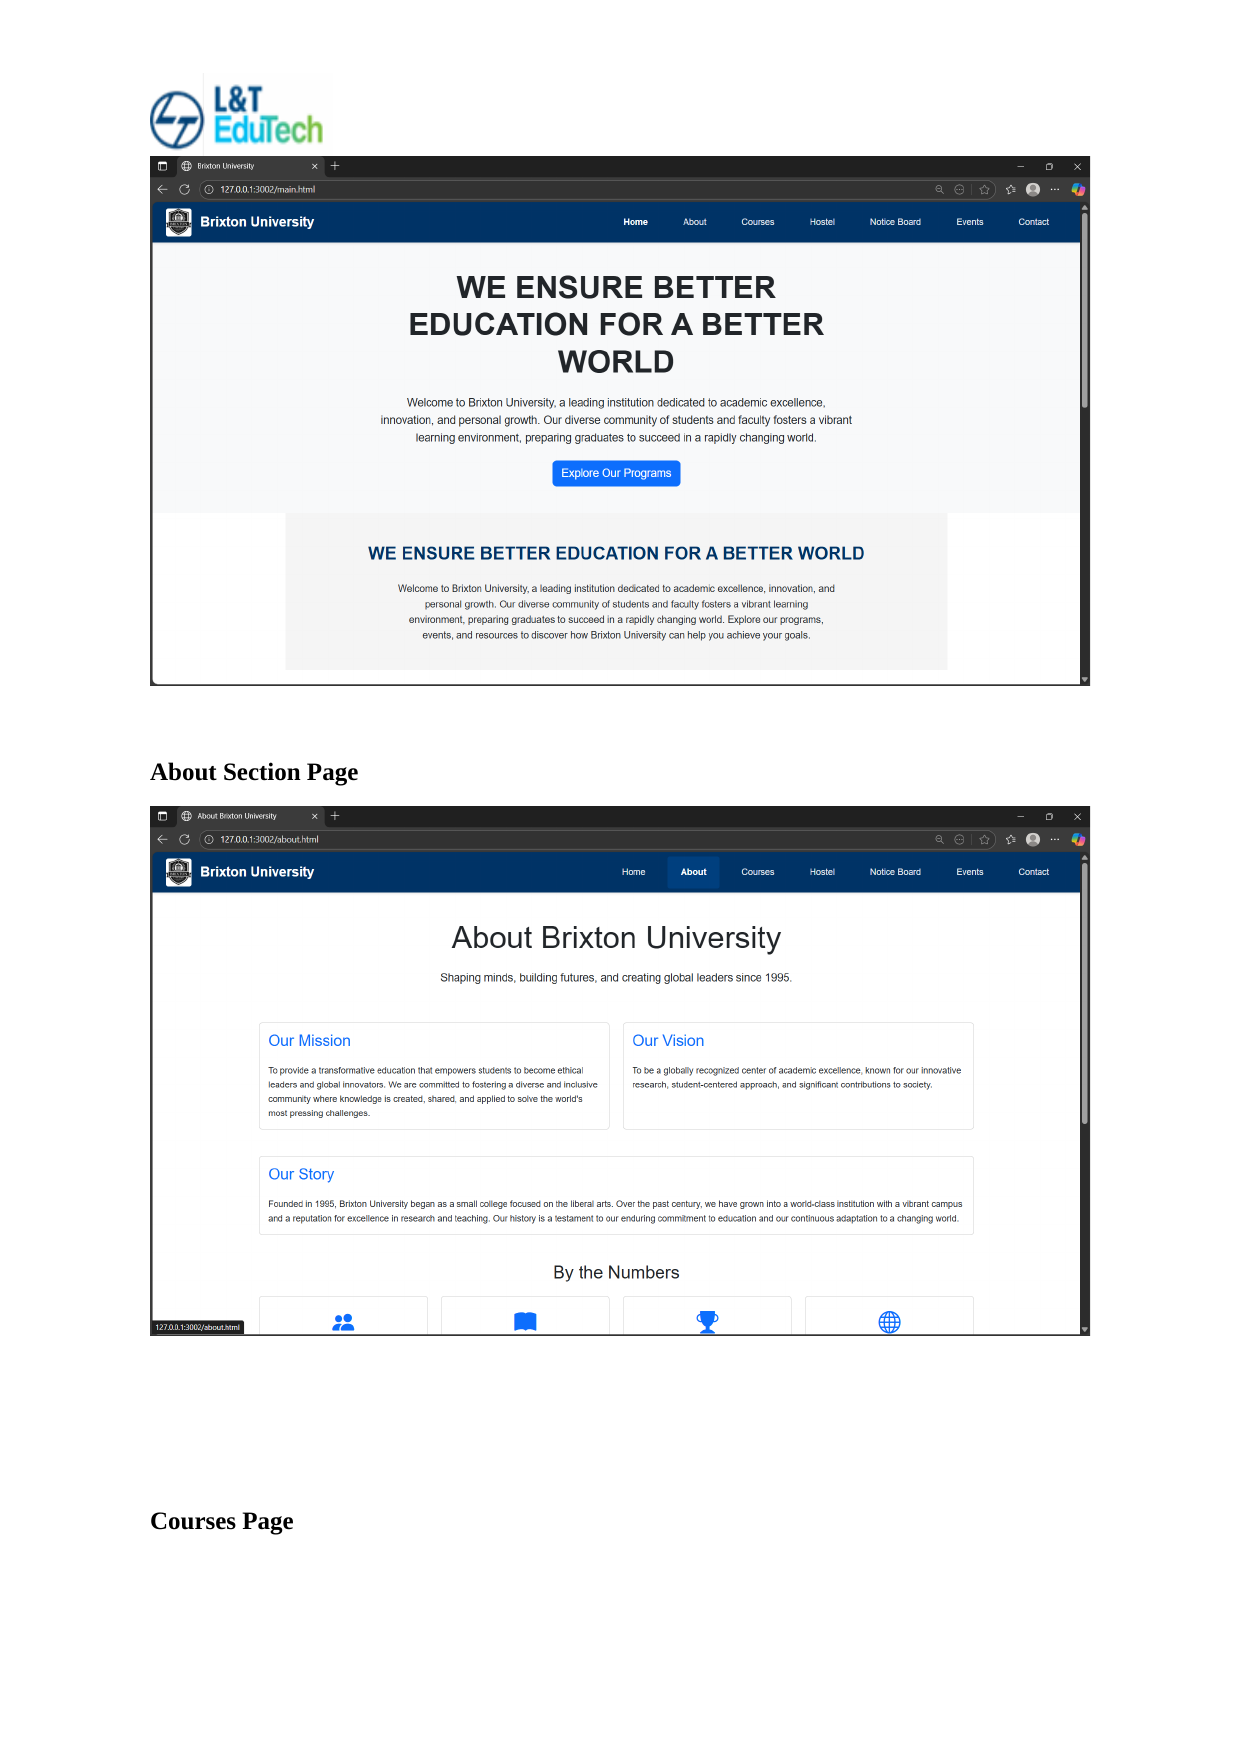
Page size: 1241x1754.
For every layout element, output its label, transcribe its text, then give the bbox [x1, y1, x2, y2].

text Courses Page [150, 1506, 1090, 1535]
text About Section Page [150, 757, 1090, 786]
picture [150, 73, 1091, 686]
picture [150, 806, 1091, 1336]
